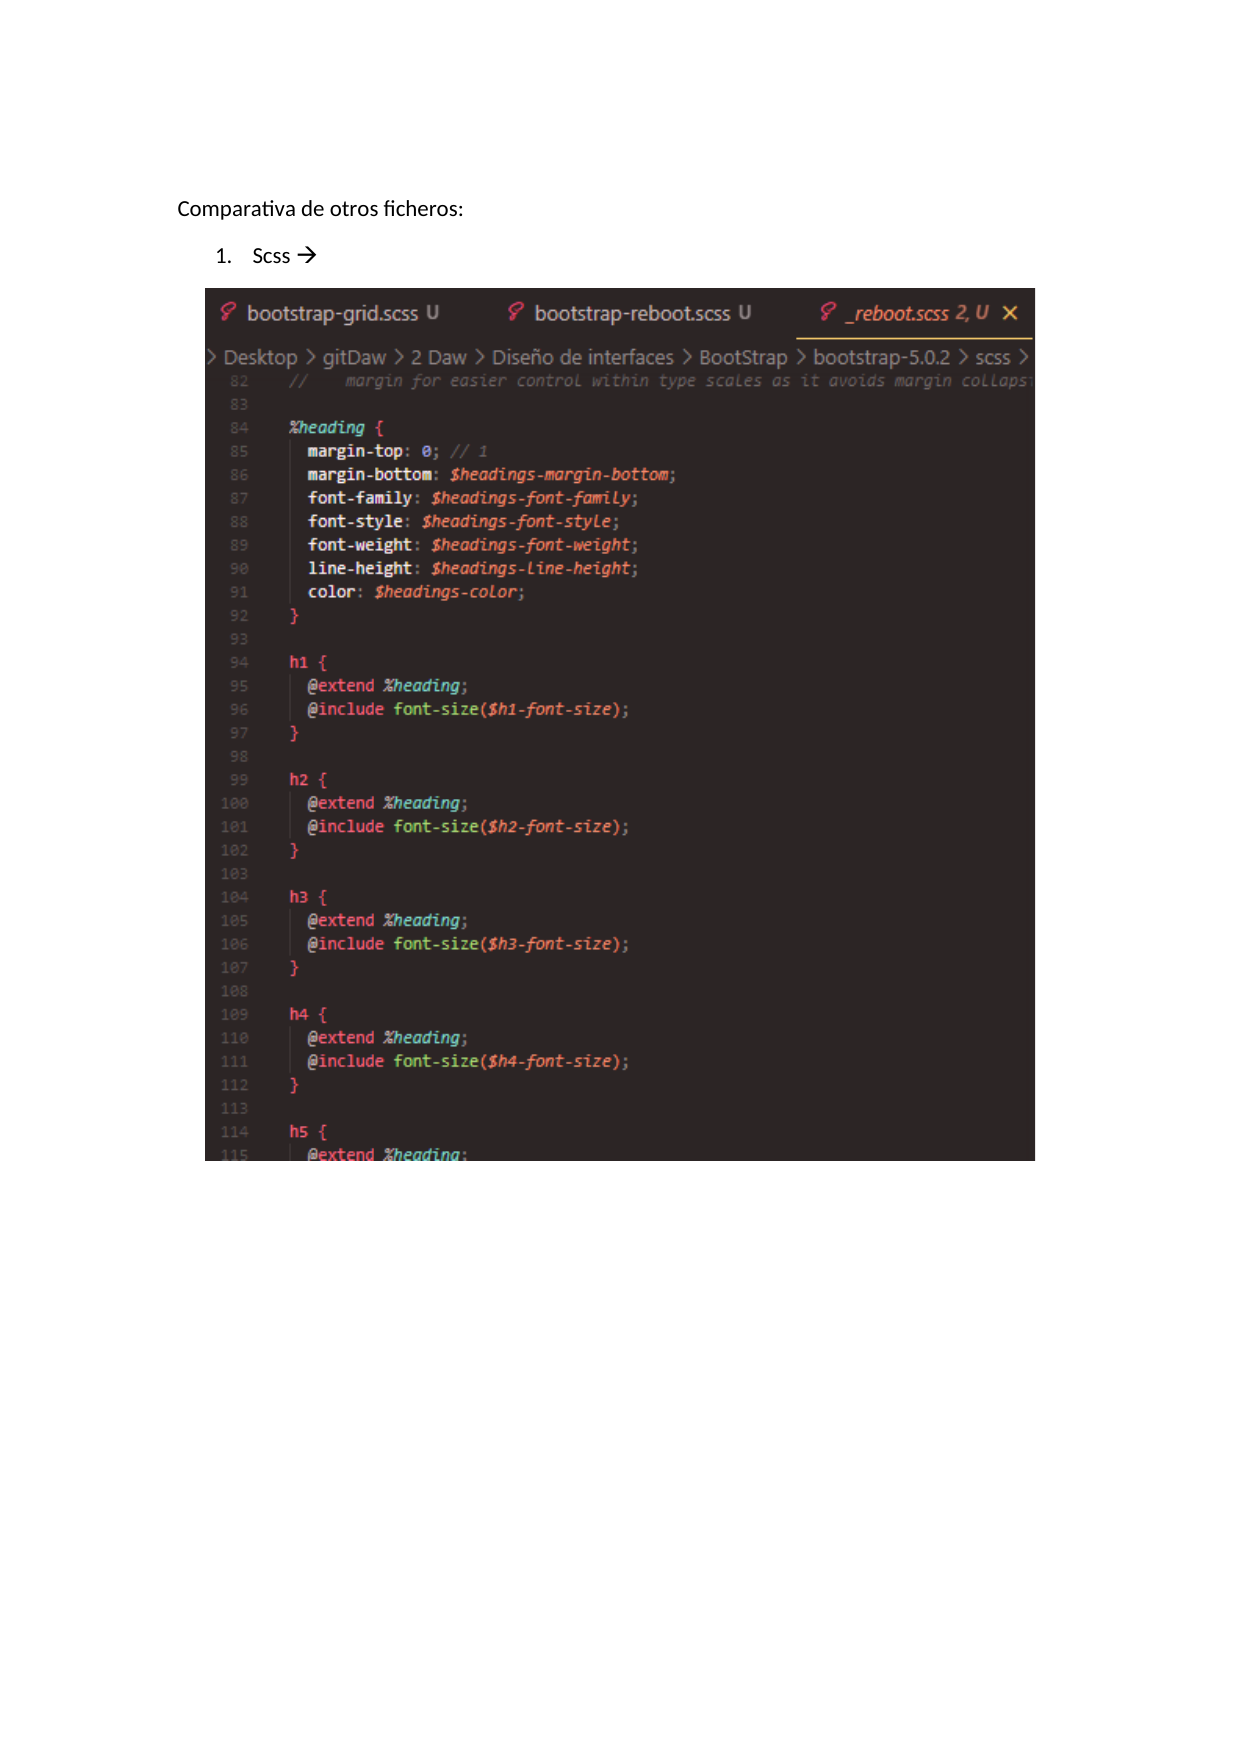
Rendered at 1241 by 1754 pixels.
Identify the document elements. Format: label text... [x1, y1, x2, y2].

text Comparativa de otros ficheros: [177, 194, 1063, 222]
picture [205, 288, 1035, 1161]
list Scss [215, 241, 1063, 269]
